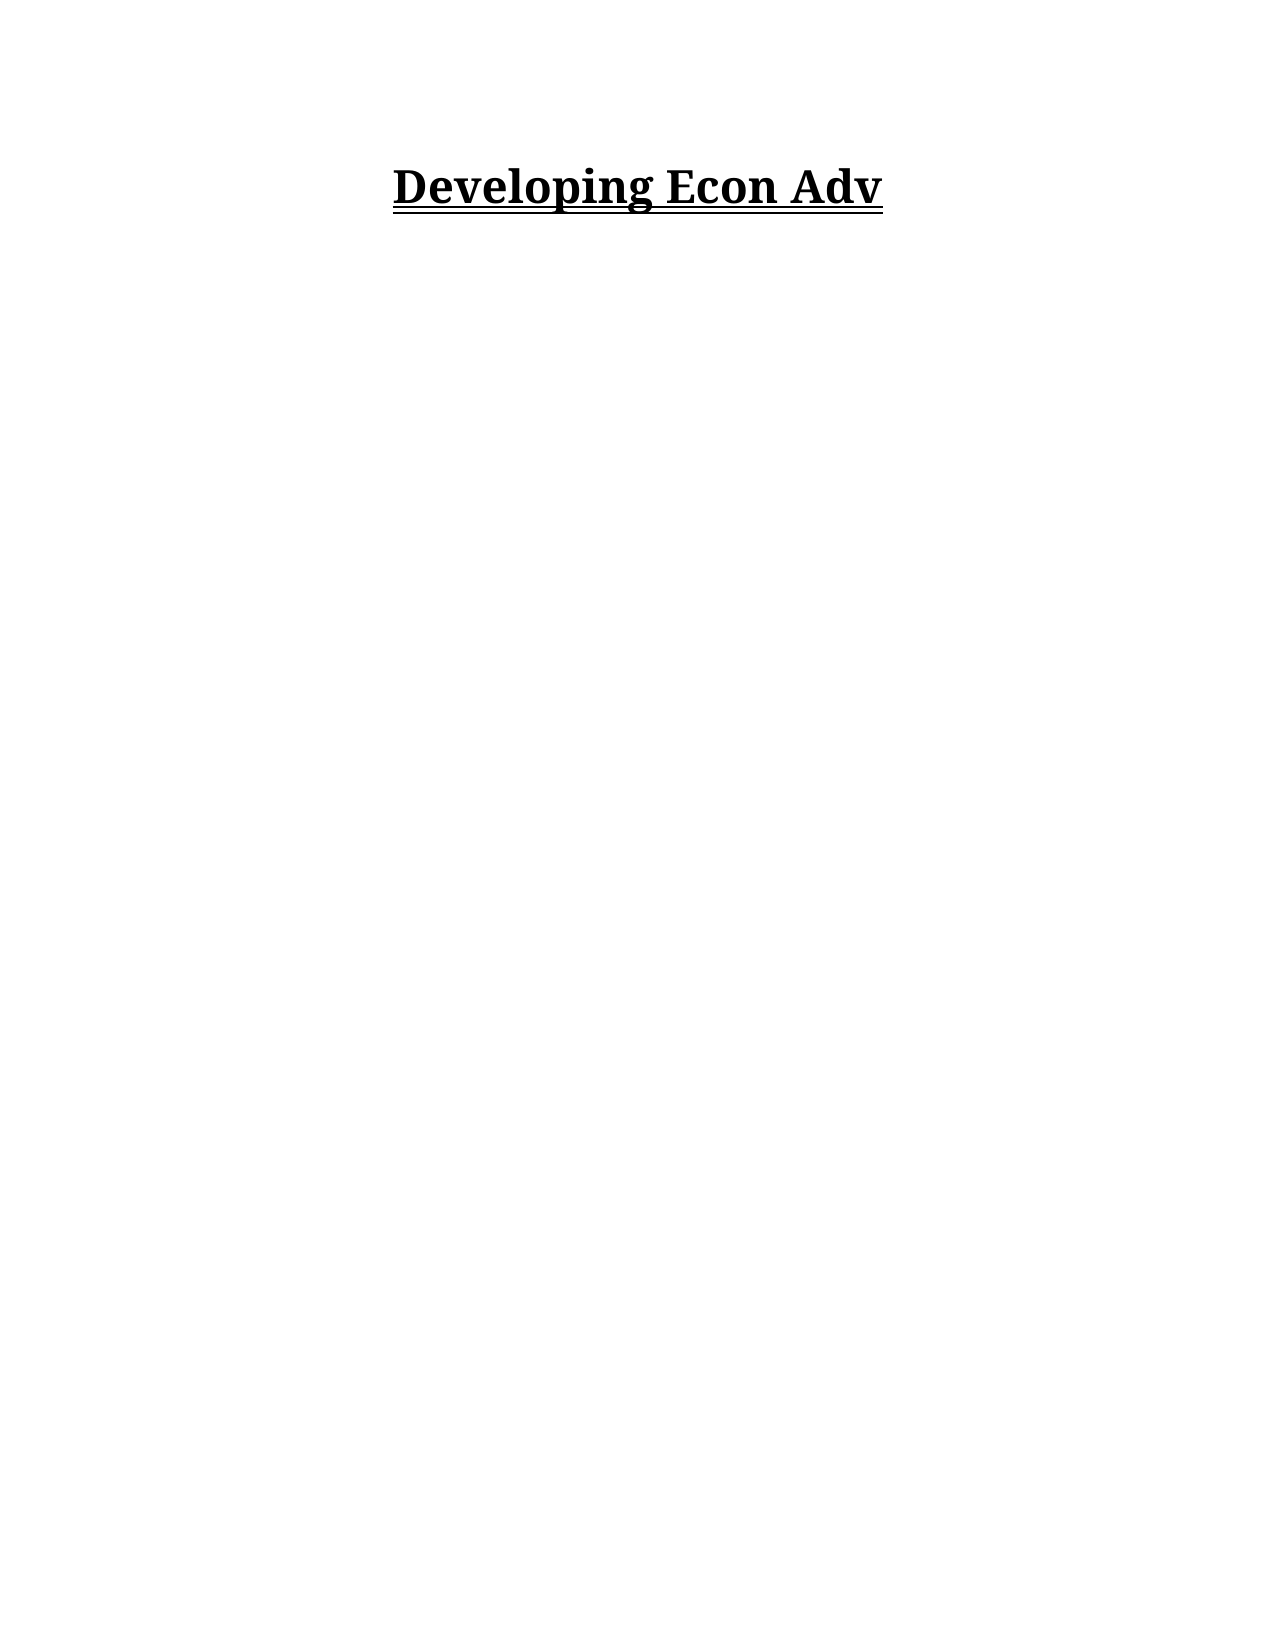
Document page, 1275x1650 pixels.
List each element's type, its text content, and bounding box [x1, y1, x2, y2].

subtitle Developing Econ Adv [187, 154, 1087, 217]
